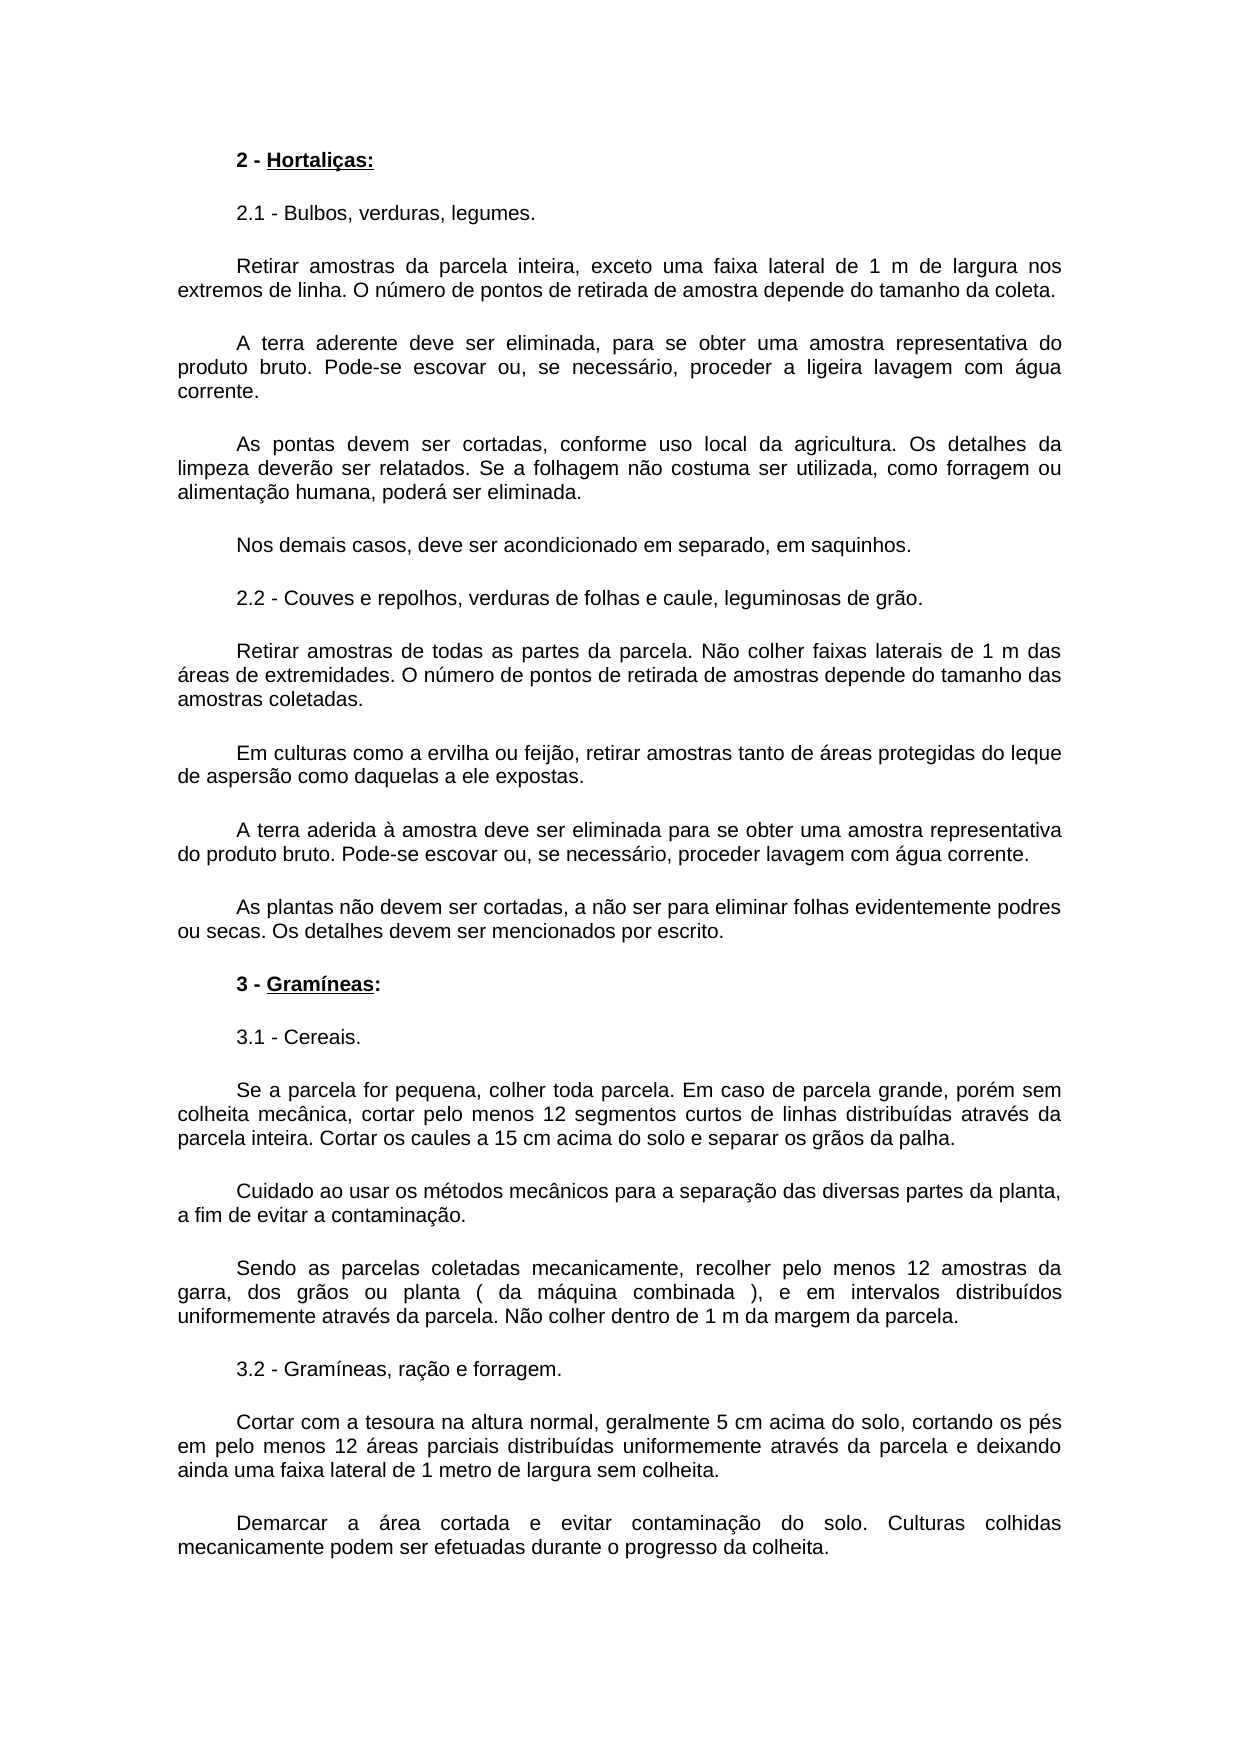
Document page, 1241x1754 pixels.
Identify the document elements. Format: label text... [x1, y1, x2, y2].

text Nos demais casos, deve ser acondicionado em separado, em saquinhos. [177, 533, 1063, 557]
text Em culturas como a ervilha ou feijão, retirar amostras tanto de áreas protegidas do leque de aspersão como daquelas a ele expostas. [177, 740, 1063, 788]
text Se a parcela for pequena, colher toda parcela. Em caso de parcela grande, porém sem colheita mecânica, cortar pelo menos 12 segmentos curtos de linhas distribuídas através da parcela inteira. Cortar os caules a 15 cm acima do solo e separar os grãos da palha. [177, 1078, 1063, 1150]
text Cuidado ao usar os métodos mecânicos para a separação das diversas partes da planta, a fim de evitar a contaminação. [177, 1179, 1063, 1227]
text As plantas não devem ser cortadas, a não ser para eliminar folhas evidentemente podres ou secas. Os detalhes devem ser mencionados por escrito. [177, 894, 1063, 942]
text 3.2 - Gramíneas, ração e forragem. [177, 1357, 1063, 1381]
text A terra aderida à amostra deve ser eliminada para se obter uma amostra representativa do produto bruto. Pode-se escovar ou, se necessário, proceder lavagem com água corrente. [177, 817, 1063, 865]
text 3.1 - Cereais. [177, 1025, 1063, 1049]
text As pontas devem ser cortadas, conforme uso local da agricultura. Os detalhes da limpeza deverão ser relatados. Se a folhagem não costuma ser utilizada, como forragem ou alimentação humana, poderá ser eliminada. [177, 432, 1063, 504]
text Retirar amostras da parcela inteira, exceto uma faixa lateral de 1 m de largura nos extremos de linha. O número de pontos de retirada de amostra depende do tamanho da coleta. [177, 254, 1063, 302]
text Sendo as parcelas coletadas mecanicamente, recolher pelo menos 12 amostras da garra, dos grãos ou planta ( da máquina combinada ), e em intervalos distribuídos uniformemente através da parcela. Não colher dentro de 1 m da margem da parcela. [177, 1256, 1063, 1328]
text 2 - Hortaliças: [177, 148, 1063, 172]
text Cortar com a tesoura na altura normal, geralmente 5 cm acima do solo, cortando os pés em pelo menos 12 áreas parciais distribuídas uniformemente através da parcela e deixando ainda uma faixa lateral de 1 metro de largura sem colheita. [177, 1410, 1063, 1482]
text 3 - Gramíneas: [177, 972, 1063, 996]
text Retirar amostras de todas as partes da parcela. Não colher faixas laterais de 1 m das áreas de extremidades. O número de pontos de retirada de amostras depende do tamanho das amostras coletadas. [177, 639, 1063, 711]
text 2.1 - Bulbos, verduras, legumes. [177, 201, 1063, 225]
text 2.2 - Couves e repolhos, verduras de folhas e caule, leguminosas de grão. [177, 586, 1063, 610]
text Demarcar a área cortada e evitar contaminação do solo. Culturas colhidas mecanicamente podem ser efetuadas durante o progresso da colheita. [177, 1511, 1063, 1559]
text A terra aderente deve ser eliminada, para se obter uma amostra representativa do produto bruto. Pode-se escovar ou, se necessário, proceder a ligeira lavagem com água corrente. [177, 331, 1063, 403]
